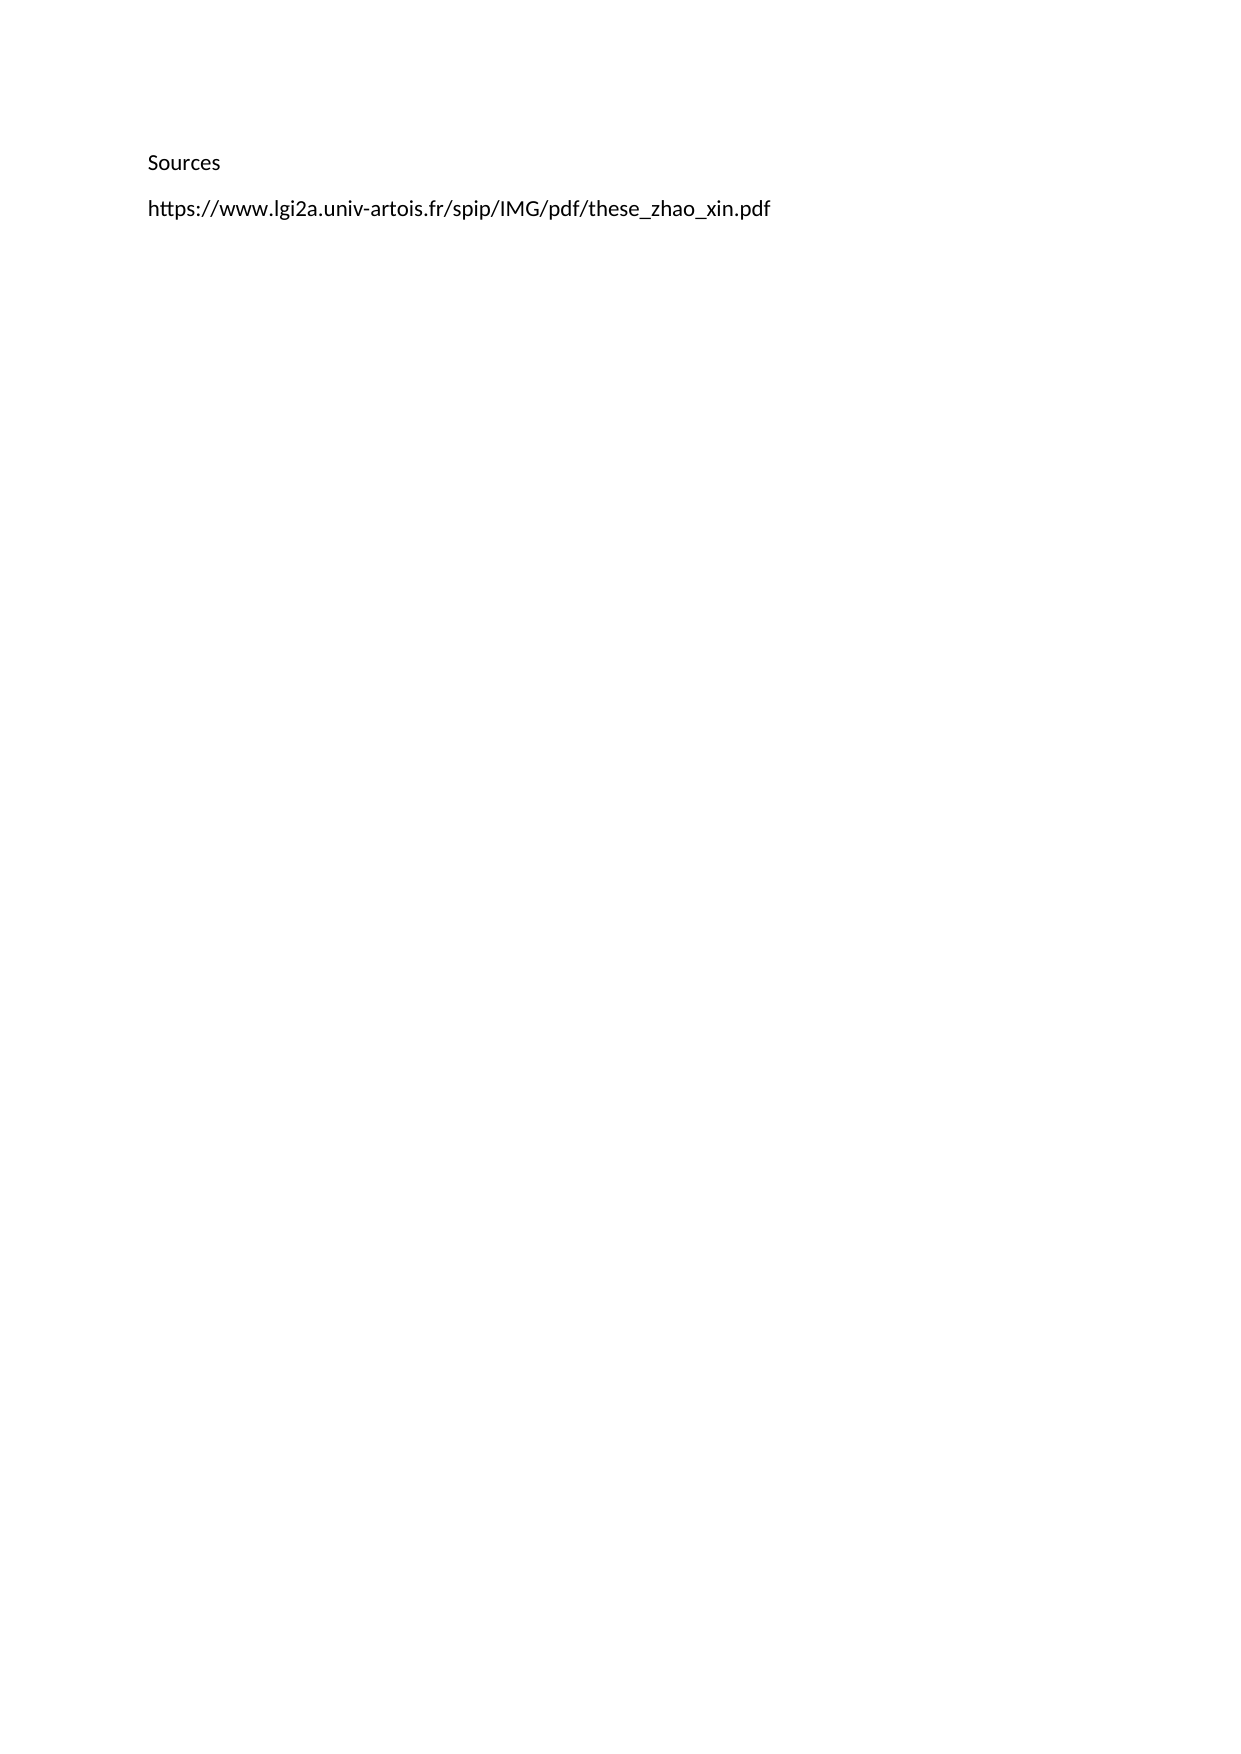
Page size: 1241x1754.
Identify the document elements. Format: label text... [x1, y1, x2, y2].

text Sources [148, 148, 1093, 176]
text https://www.lgi2a.univ-artois.fr/spip/IMG/pdf/these_zhao_xin.pdf [148, 194, 1093, 222]
